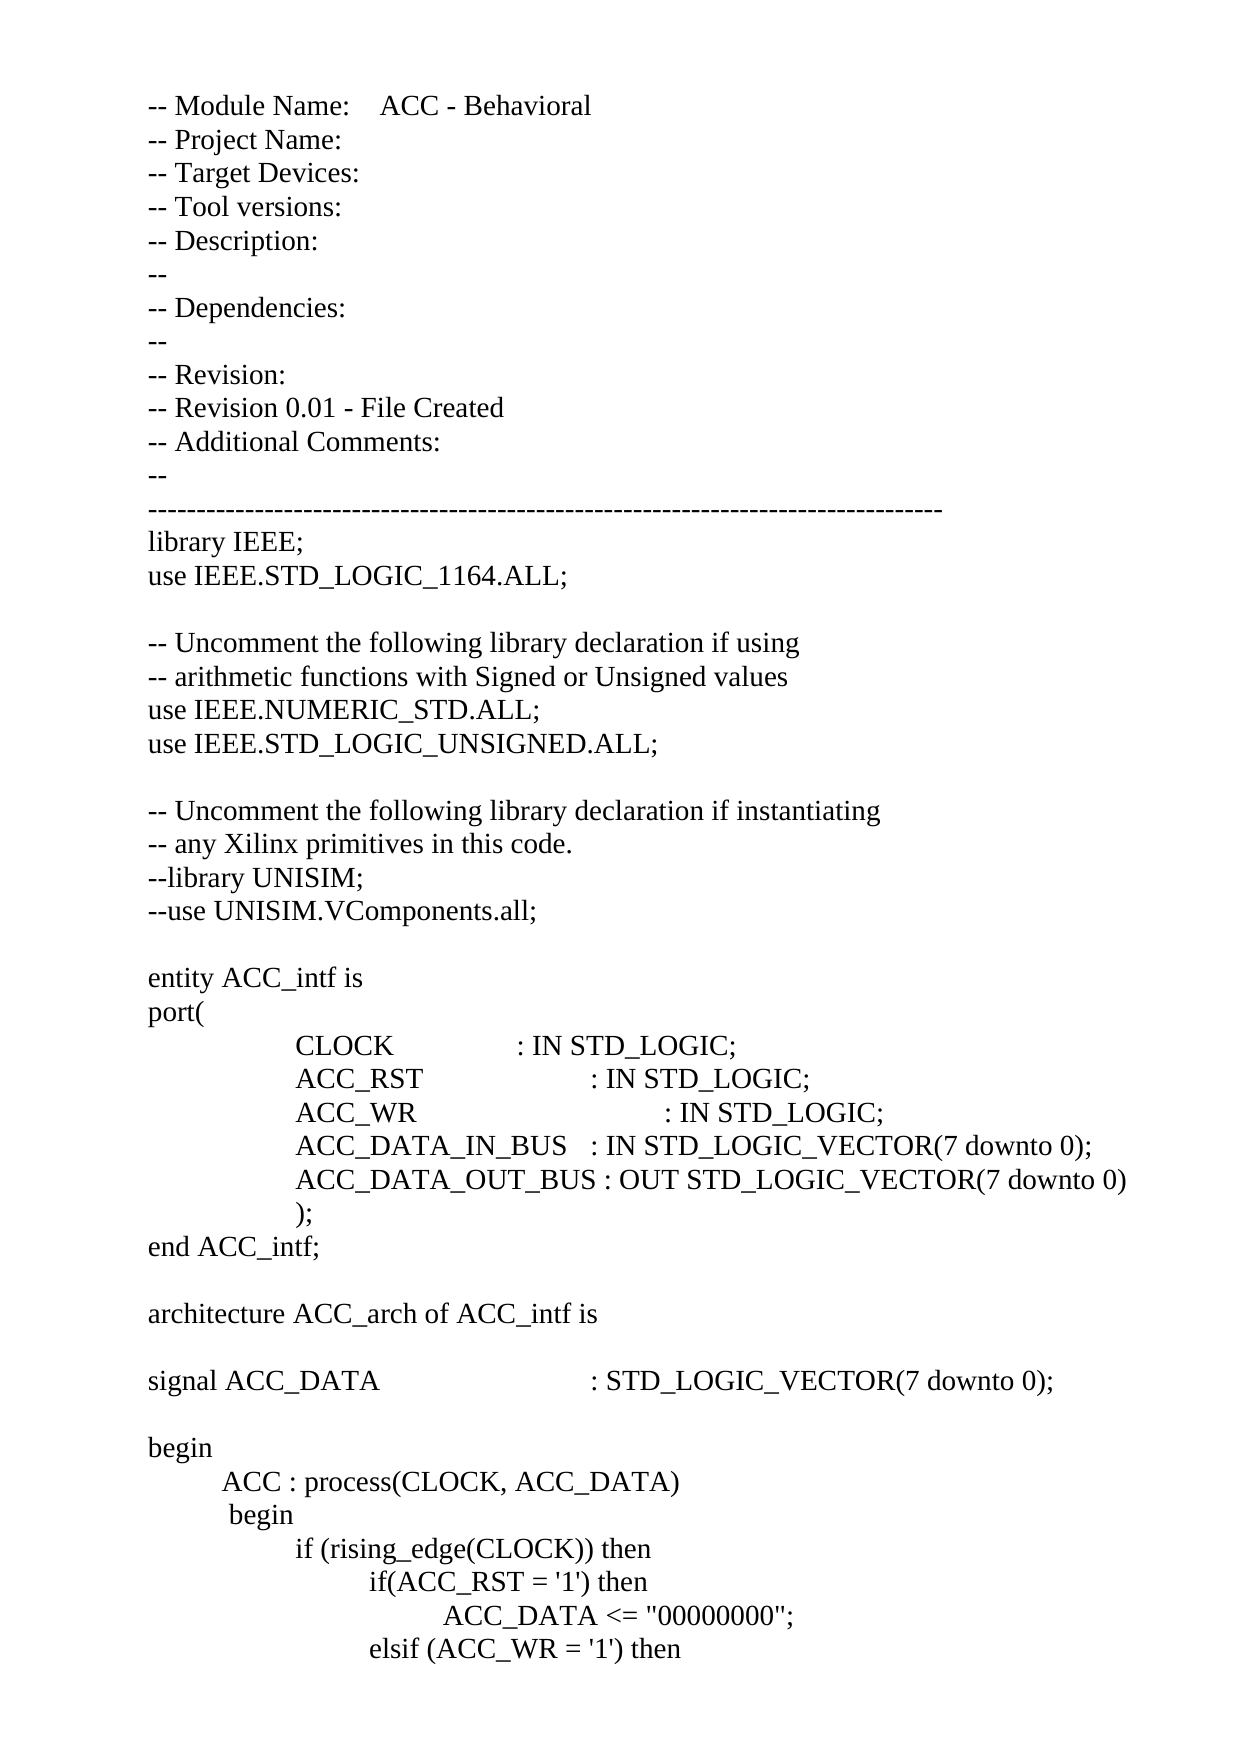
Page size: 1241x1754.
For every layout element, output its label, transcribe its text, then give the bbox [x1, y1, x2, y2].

text end ACC_intf; [148, 1229, 1152, 1262]
text ACC_DATA_IN_BUS : IN STD_LOGIC_VECTOR(7 downto 0); [148, 1128, 1152, 1162]
text ACC_DATA <= "00000000"; [148, 1598, 1152, 1631]
text -- Revision 0.01 - File Created [148, 390, 1152, 424]
text use IEEE.STD_LOGIC_1164.ALL; [148, 558, 1152, 592]
text if(ACC_RST = '1') then [148, 1564, 1152, 1598]
text ACC : process(CLOCK, ACC_DATA) [148, 1464, 1152, 1497]
text signal ACC_DATA : STD_LOGIC_VECTOR(7 downto 0); [148, 1363, 1152, 1397]
text ---------------------------------------------------------------------------------- [148, 491, 1152, 524]
text -- Module Name: ACC - Behavioral [148, 88, 1152, 122]
text -- Tool versions: [148, 189, 1152, 223]
text begin [148, 1497, 1152, 1531]
text -- [148, 323, 1152, 357]
text library IEEE; [148, 524, 1152, 558]
text entity ACC_intf is [148, 961, 1152, 994]
text -- [148, 457, 1152, 491]
text elsif (ACC_WR = '1') then [148, 1631, 1152, 1665]
text architecture ACC_arch of ACC_intf is [148, 1296, 1152, 1329]
text -- Revision: [148, 357, 1152, 390]
text --library UNISIM; [148, 860, 1152, 893]
text -- Project Name: [148, 122, 1152, 156]
text ACC_DATA_OUT_BUS : OUT STD_LOGIC_VECTOR(7 downto 0) [148, 1162, 1152, 1195]
text -- Uncomment the following library declaration if using [148, 625, 1152, 659]
text begin [148, 1430, 1152, 1464]
text -- Uncomment the following library declaration if instantiating [148, 793, 1152, 826]
text ); [148, 1195, 1152, 1229]
text --use UNISIM.VComponents.all; [148, 893, 1152, 927]
text CLOCK : IN STD_LOGIC; [148, 1028, 1152, 1061]
text port( [148, 994, 1152, 1028]
text -- Dependencies: [148, 290, 1152, 323]
text -- Target Devices: [148, 156, 1152, 189]
text ACC_RST : IN STD_LOGIC; [148, 1061, 1152, 1095]
text -- arithmetic functions with Signed or Unsigned values [148, 659, 1152, 692]
text ACC_WR : IN STD_LOGIC; [148, 1095, 1152, 1128]
text -- Description: [148, 223, 1152, 256]
text if (rising_edge(CLOCK)) then [148, 1531, 1152, 1564]
text use IEEE.STD_LOGIC_UNSIGNED.ALL; [148, 726, 1152, 759]
text use IEEE.NUMERIC_STD.ALL; [148, 692, 1152, 726]
text -- any Xilinx primitives in this code. [148, 826, 1152, 860]
text -- [148, 256, 1152, 290]
text -- Additional Comments: [148, 424, 1152, 457]
